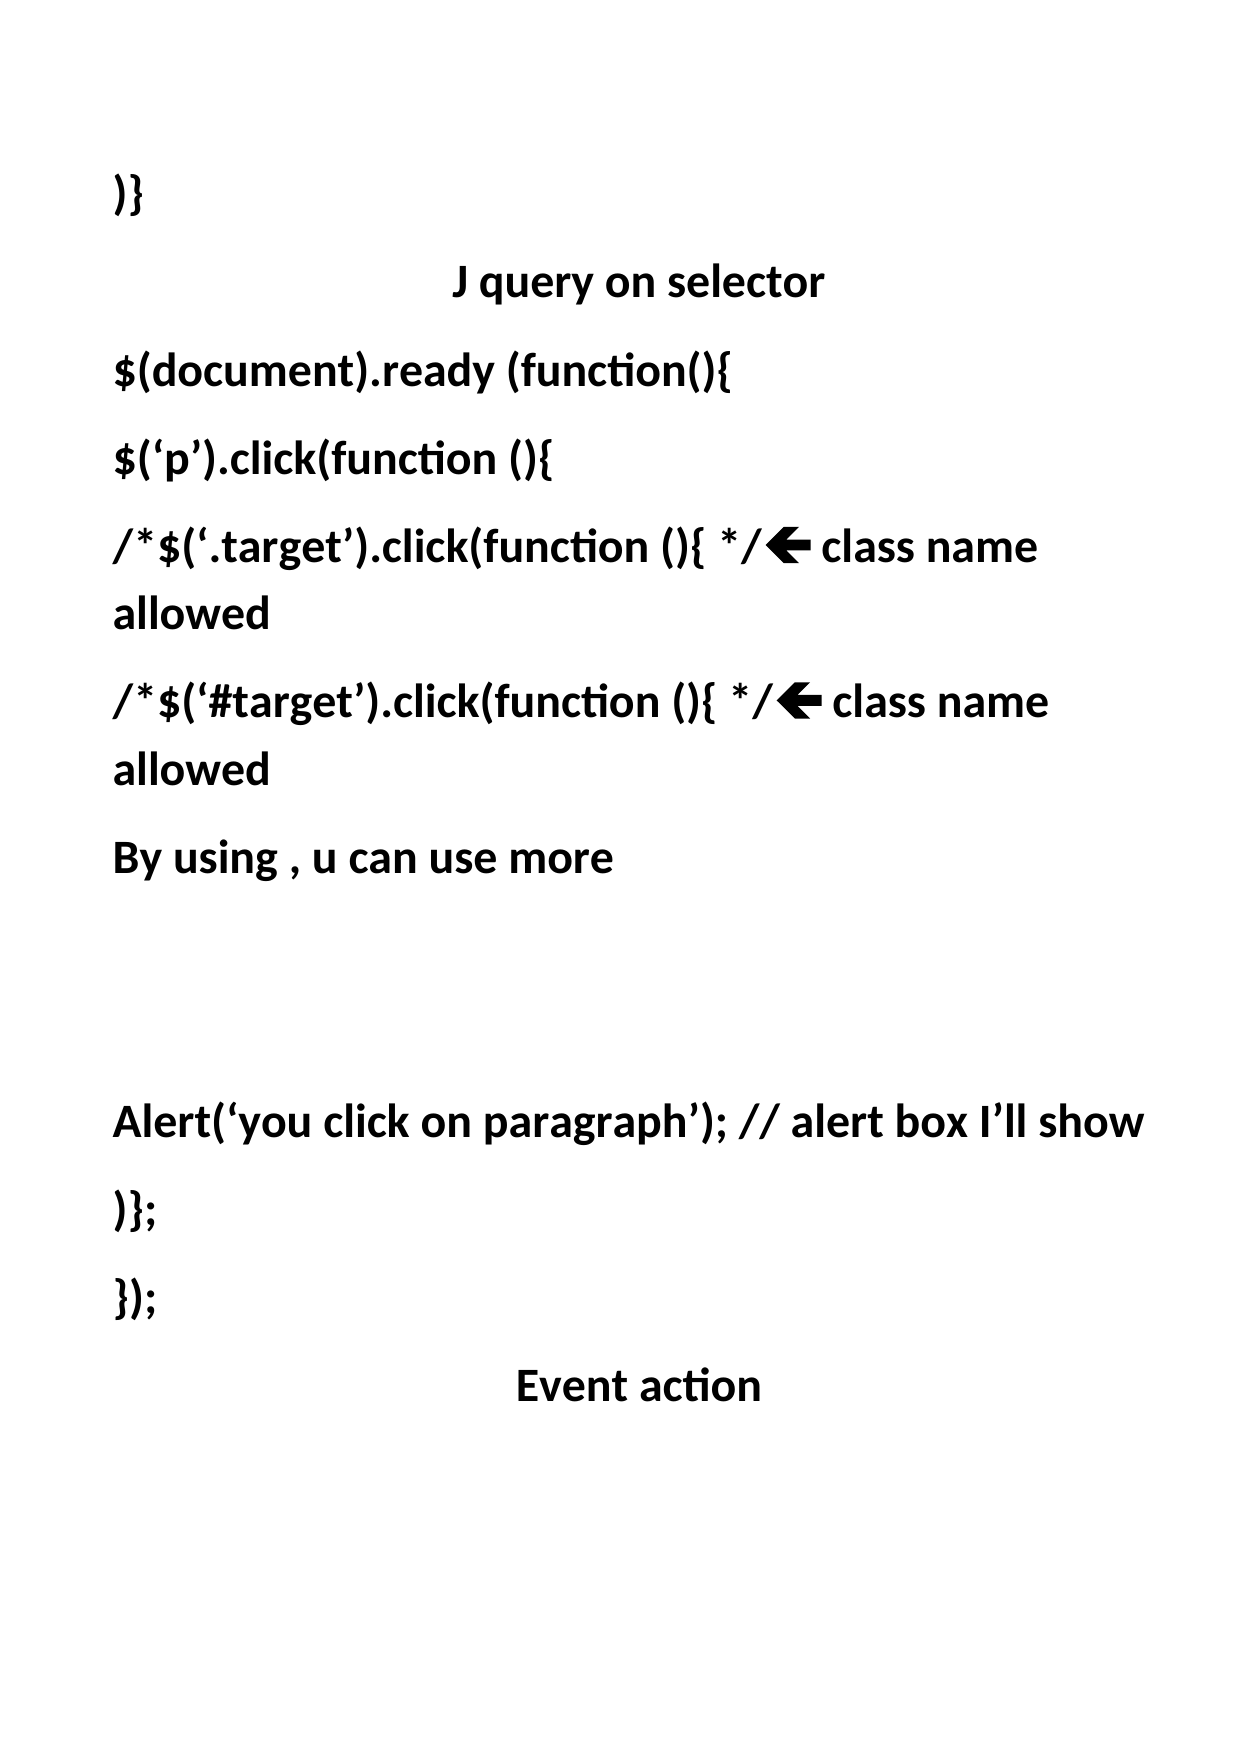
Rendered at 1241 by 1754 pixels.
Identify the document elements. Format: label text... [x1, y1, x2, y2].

text )}; [112, 1179, 1165, 1237]
text Alert(‘you click on paragraph’); // alert box I’ll show [112, 1091, 1165, 1149]
text By using , u can use more [112, 826, 1165, 885]
text $(document).ready (function(){ [112, 339, 1165, 398]
text $(‘p’).click(function (){ [112, 427, 1165, 486]
text }); [112, 1267, 1165, 1326]
text Event action [112, 1355, 1165, 1414]
text J query on selector [112, 251, 1165, 310]
text )} [112, 163, 1165, 222]
text /*$(‘.target’).click(function (){ */ class name allowed [112, 516, 1165, 641]
text /*$(‘#target’).click(function (){ */ class name allowed [112, 671, 1165, 797]
